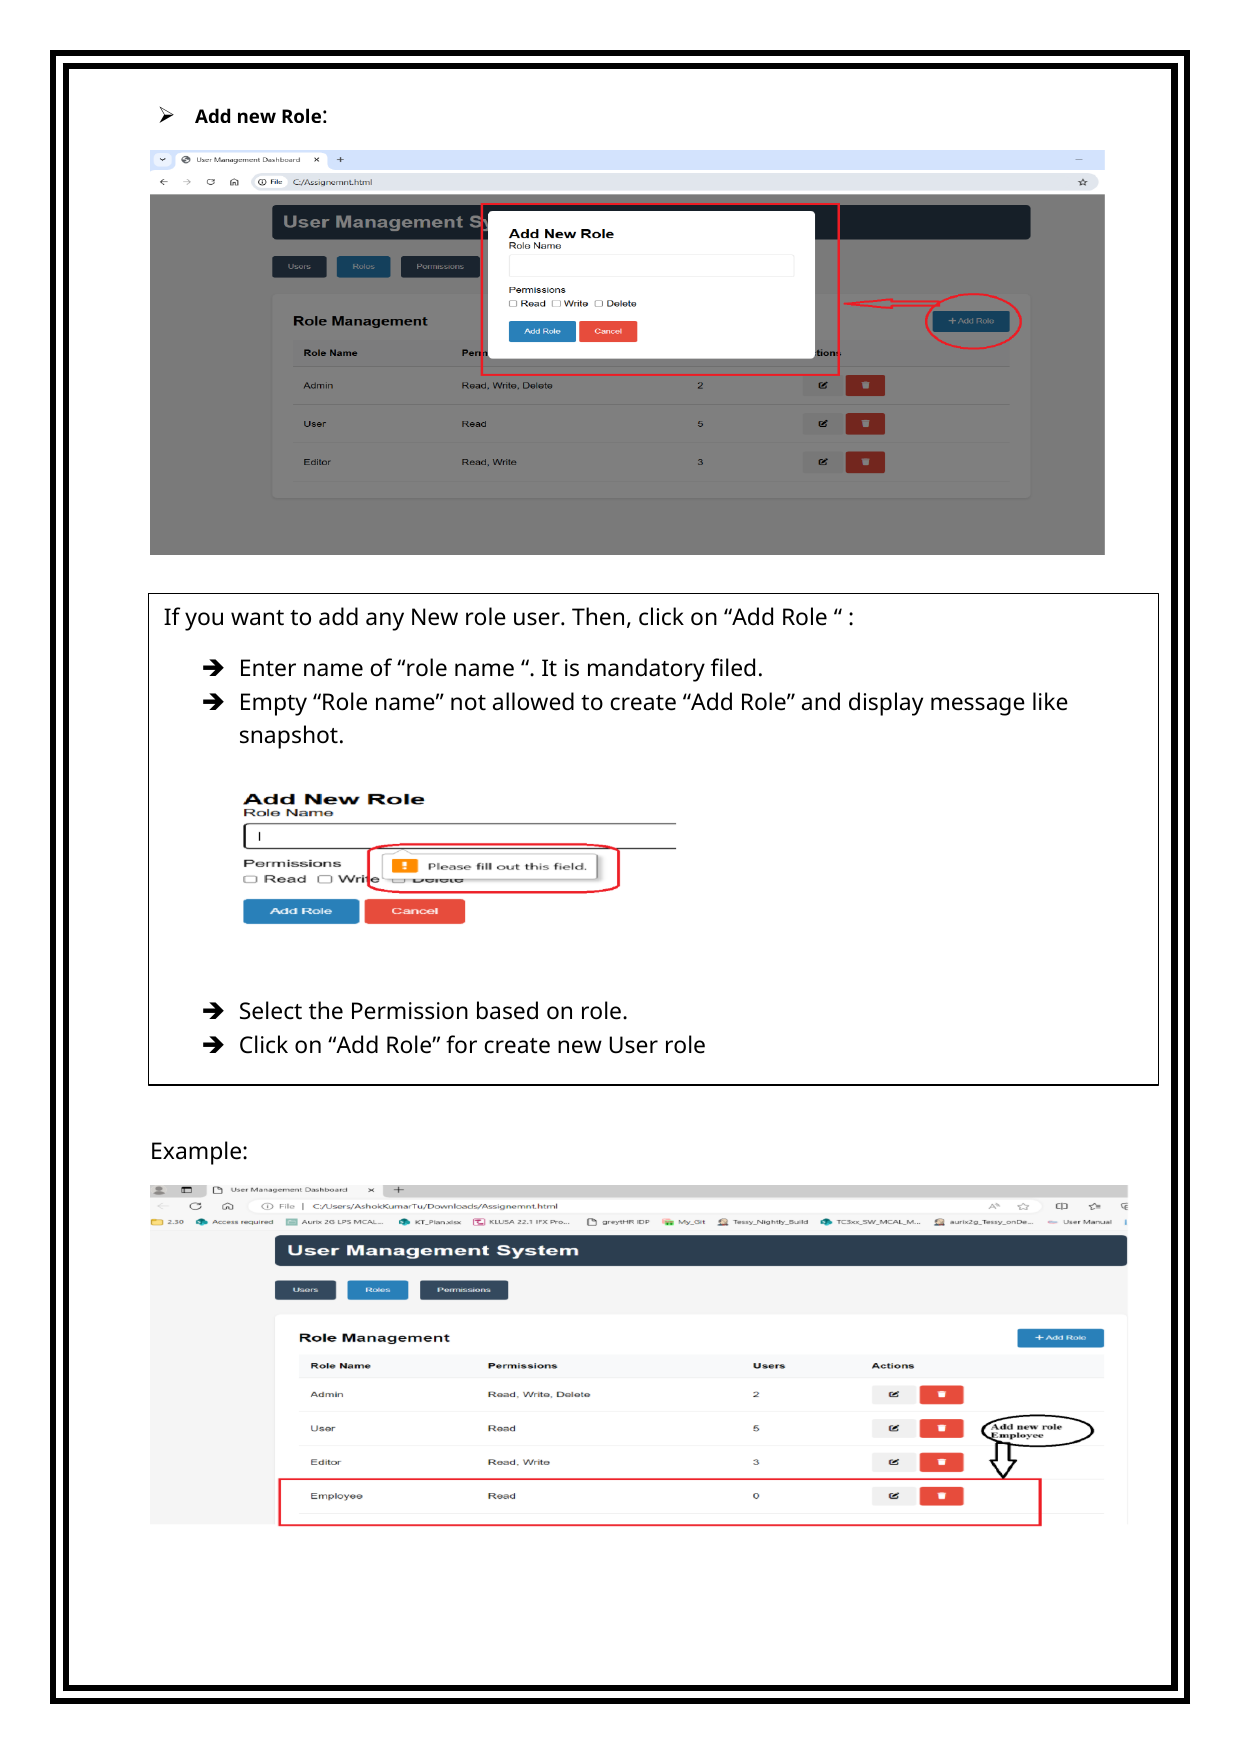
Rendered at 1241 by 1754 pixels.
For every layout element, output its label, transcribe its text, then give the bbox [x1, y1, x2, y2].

picture [150, 1185, 1132, 1541]
picture [238, 786, 677, 926]
picture [150, 150, 1153, 593]
text Example: [150, 1135, 1090, 1166]
